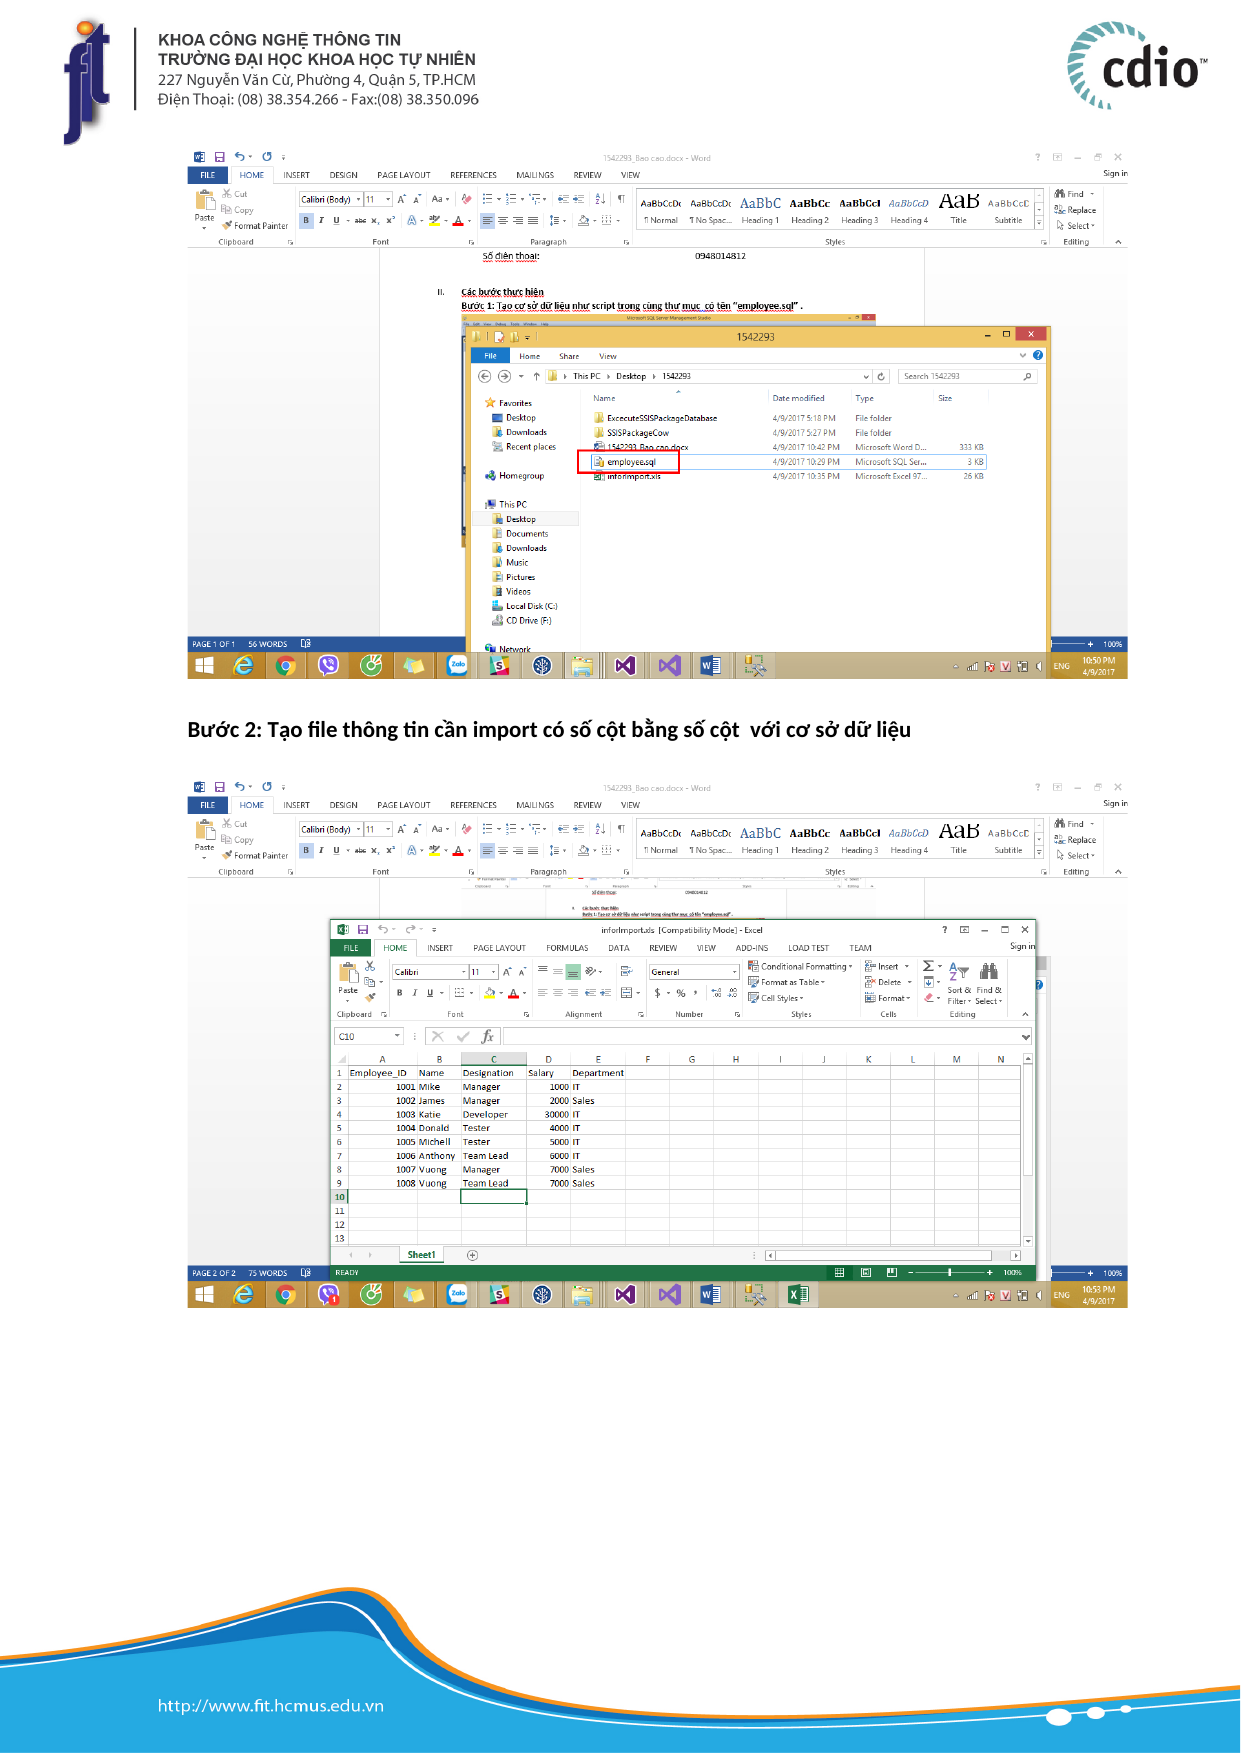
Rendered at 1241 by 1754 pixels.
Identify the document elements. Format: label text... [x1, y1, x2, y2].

picture [40, 10, 1220, 679]
list Bước 2: Tạo file thông tin cần import có số cột bằng số cột với cơ sở dữ liệu [187, 715, 1090, 743]
picture [187, 779, 1128, 1308]
picture [0, 1584, 1241, 1753]
